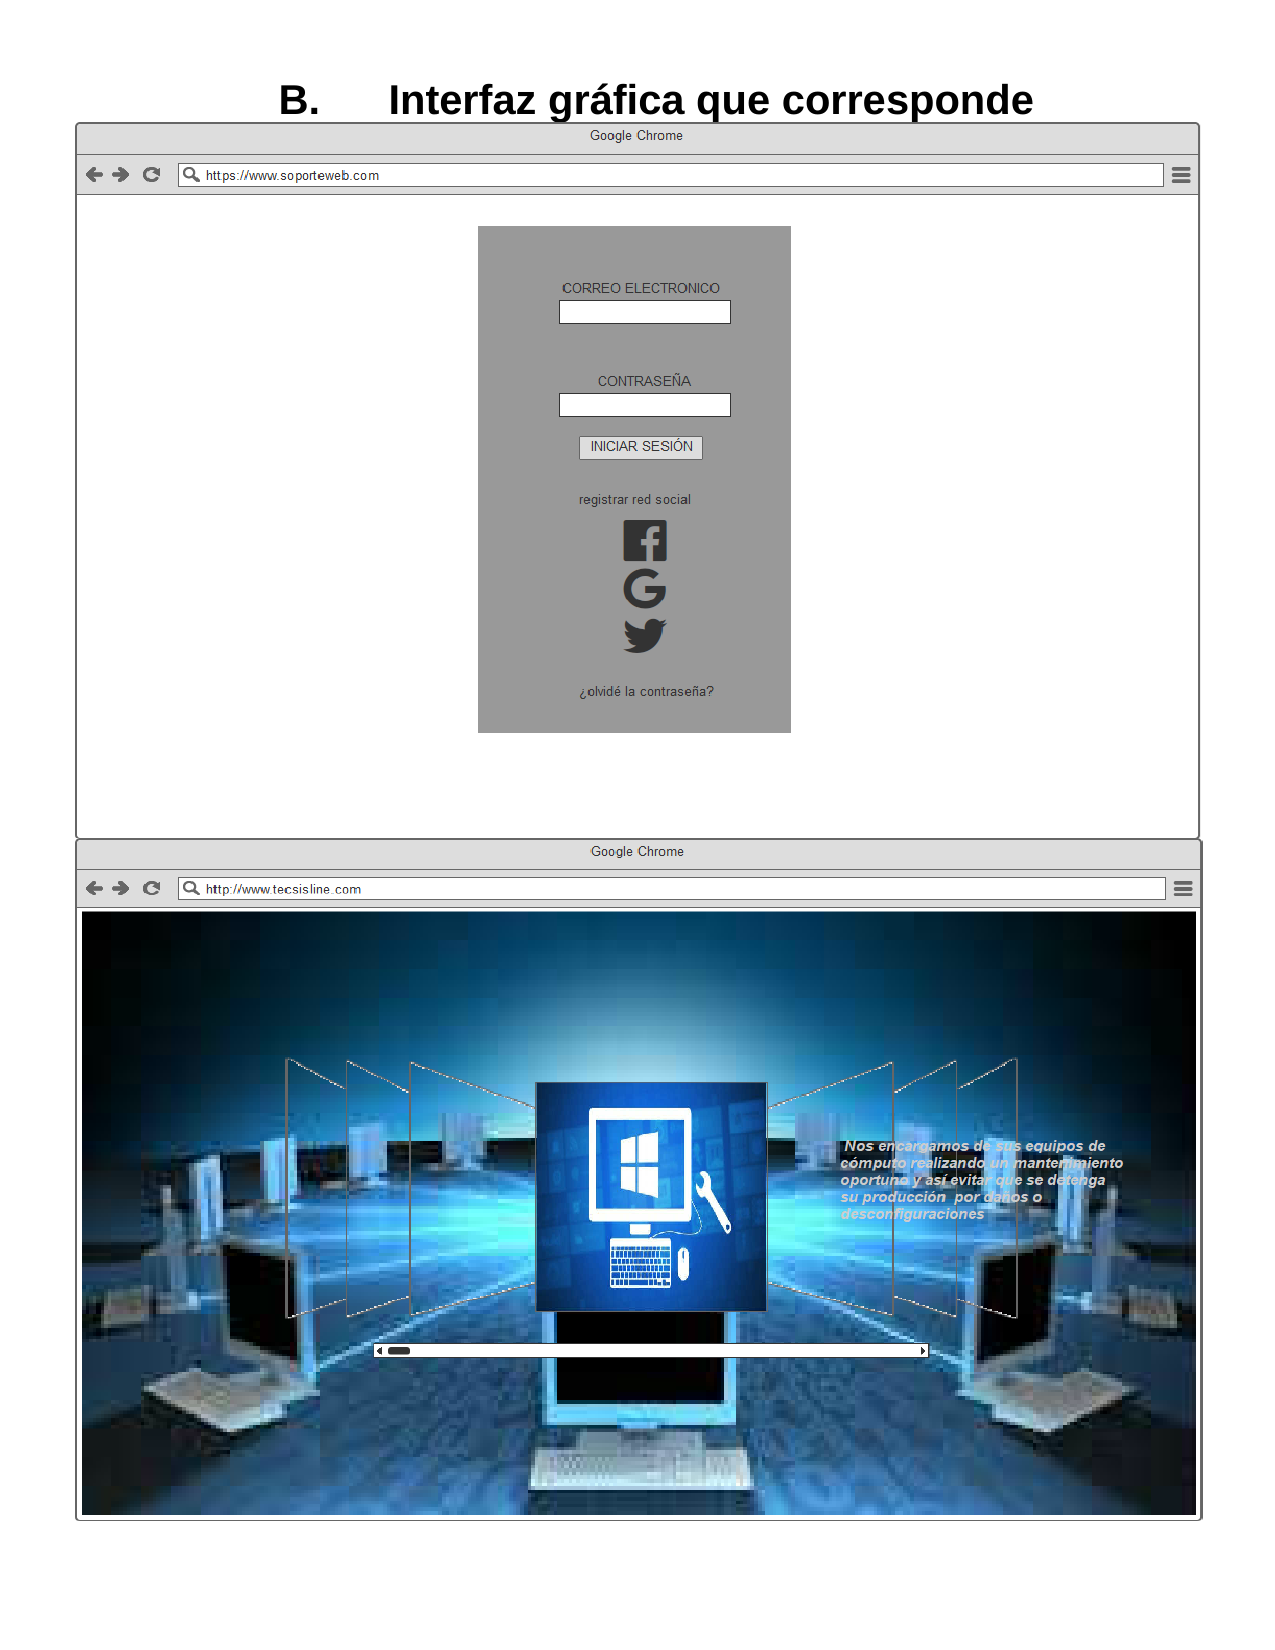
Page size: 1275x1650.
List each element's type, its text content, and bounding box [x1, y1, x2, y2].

picture [75, 122, 1203, 1521]
subtitle Interfaz gráfica que corresponde [112, 75, 1200, 122]
